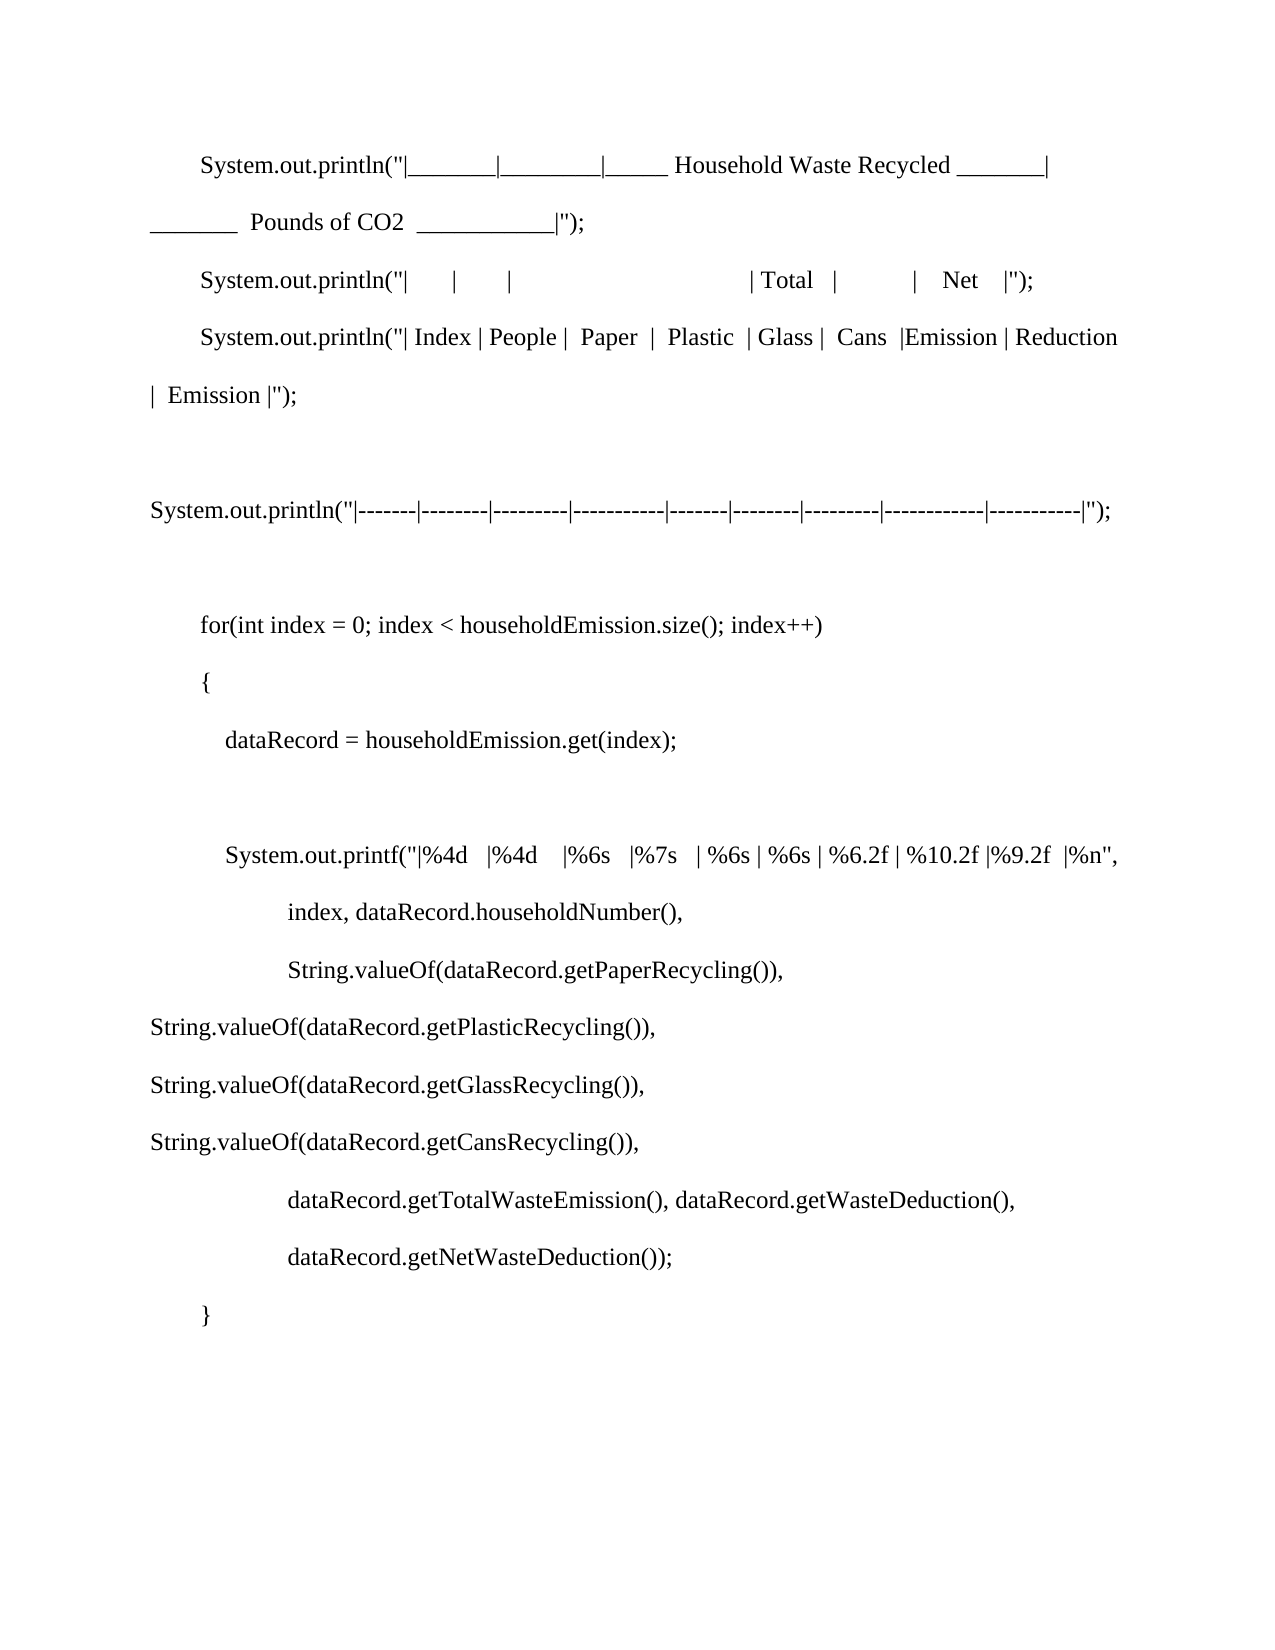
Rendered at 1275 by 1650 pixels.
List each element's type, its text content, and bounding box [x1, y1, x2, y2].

text dataRecord.getTotalWasteEmission(), dataRecord.getWasteDeduction(), [150, 1185, 1125, 1214]
text System.out.println("|_______|________|_____ Household Waste Recycled _______|_______ Pounds of CO2 ___________|"); [150, 150, 1125, 236]
text System.out.printf("|%4d |%4d |%6s |%7s | %6s | %6s | %6.2f | %10.2f |%9.2f |%n", [150, 840, 1125, 869]
text dataRecord.getNetWasteDeduction()); [150, 1242, 1125, 1271]
text System.out.println("| | | | Total | | Net |"); [150, 265, 1125, 294]
text index, dataRecord.householdNumber(), [150, 897, 1125, 926]
text String.valueOf(dataRecord.getPaperRecycling()), String.valueOf(dataRecord.getPlasticRecycling()), String.valueOf(dataRecord.getGlassRecycling()), String.valueOf(dataRecord.getCansRecycling()), [150, 955, 1125, 1156]
text } [150, 1300, 1125, 1329]
text for(int index = 0; index < householdEmission.size(); index++) [150, 610, 1125, 639]
text System.out.println("|-------|--------|---------|-----------|-------|--------|---------|------------|-----------|"); [150, 437, 1125, 524]
text { [150, 667, 1125, 696]
text dataRecord = householdEmission.get(index); [150, 725, 1125, 754]
text System.out.println("| Index | People | Paper | Plastic | Glass | Cans |Emission | Reduction | Emission |"); [150, 322, 1125, 409]
